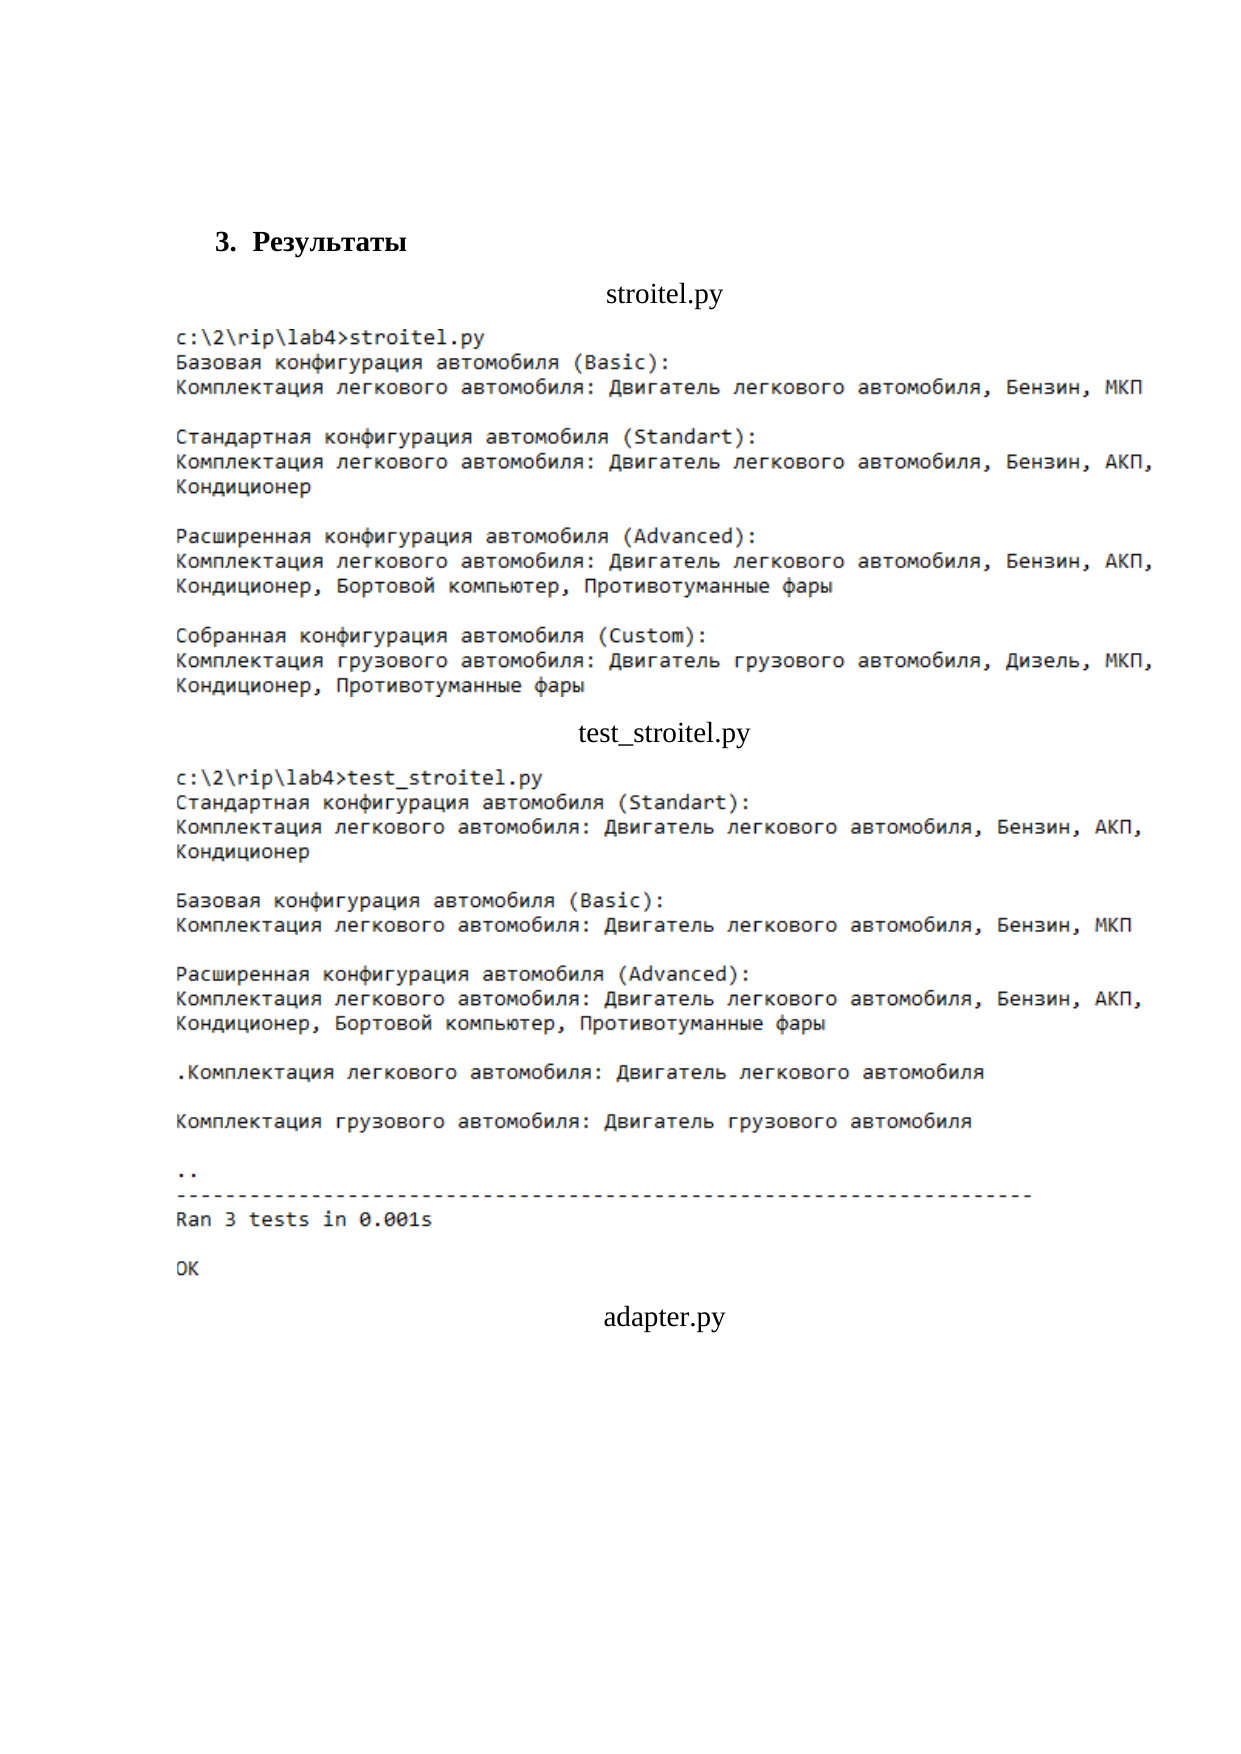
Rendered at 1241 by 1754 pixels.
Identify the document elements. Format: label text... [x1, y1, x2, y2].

text test_stroitel.py [177, 715, 1152, 749]
picture [177, 768, 1152, 1280]
text stroitel.py [177, 277, 1152, 310]
text adapter.py [177, 1299, 1152, 1332]
list Результаты [215, 224, 1152, 257]
picture [177, 329, 1152, 697]
